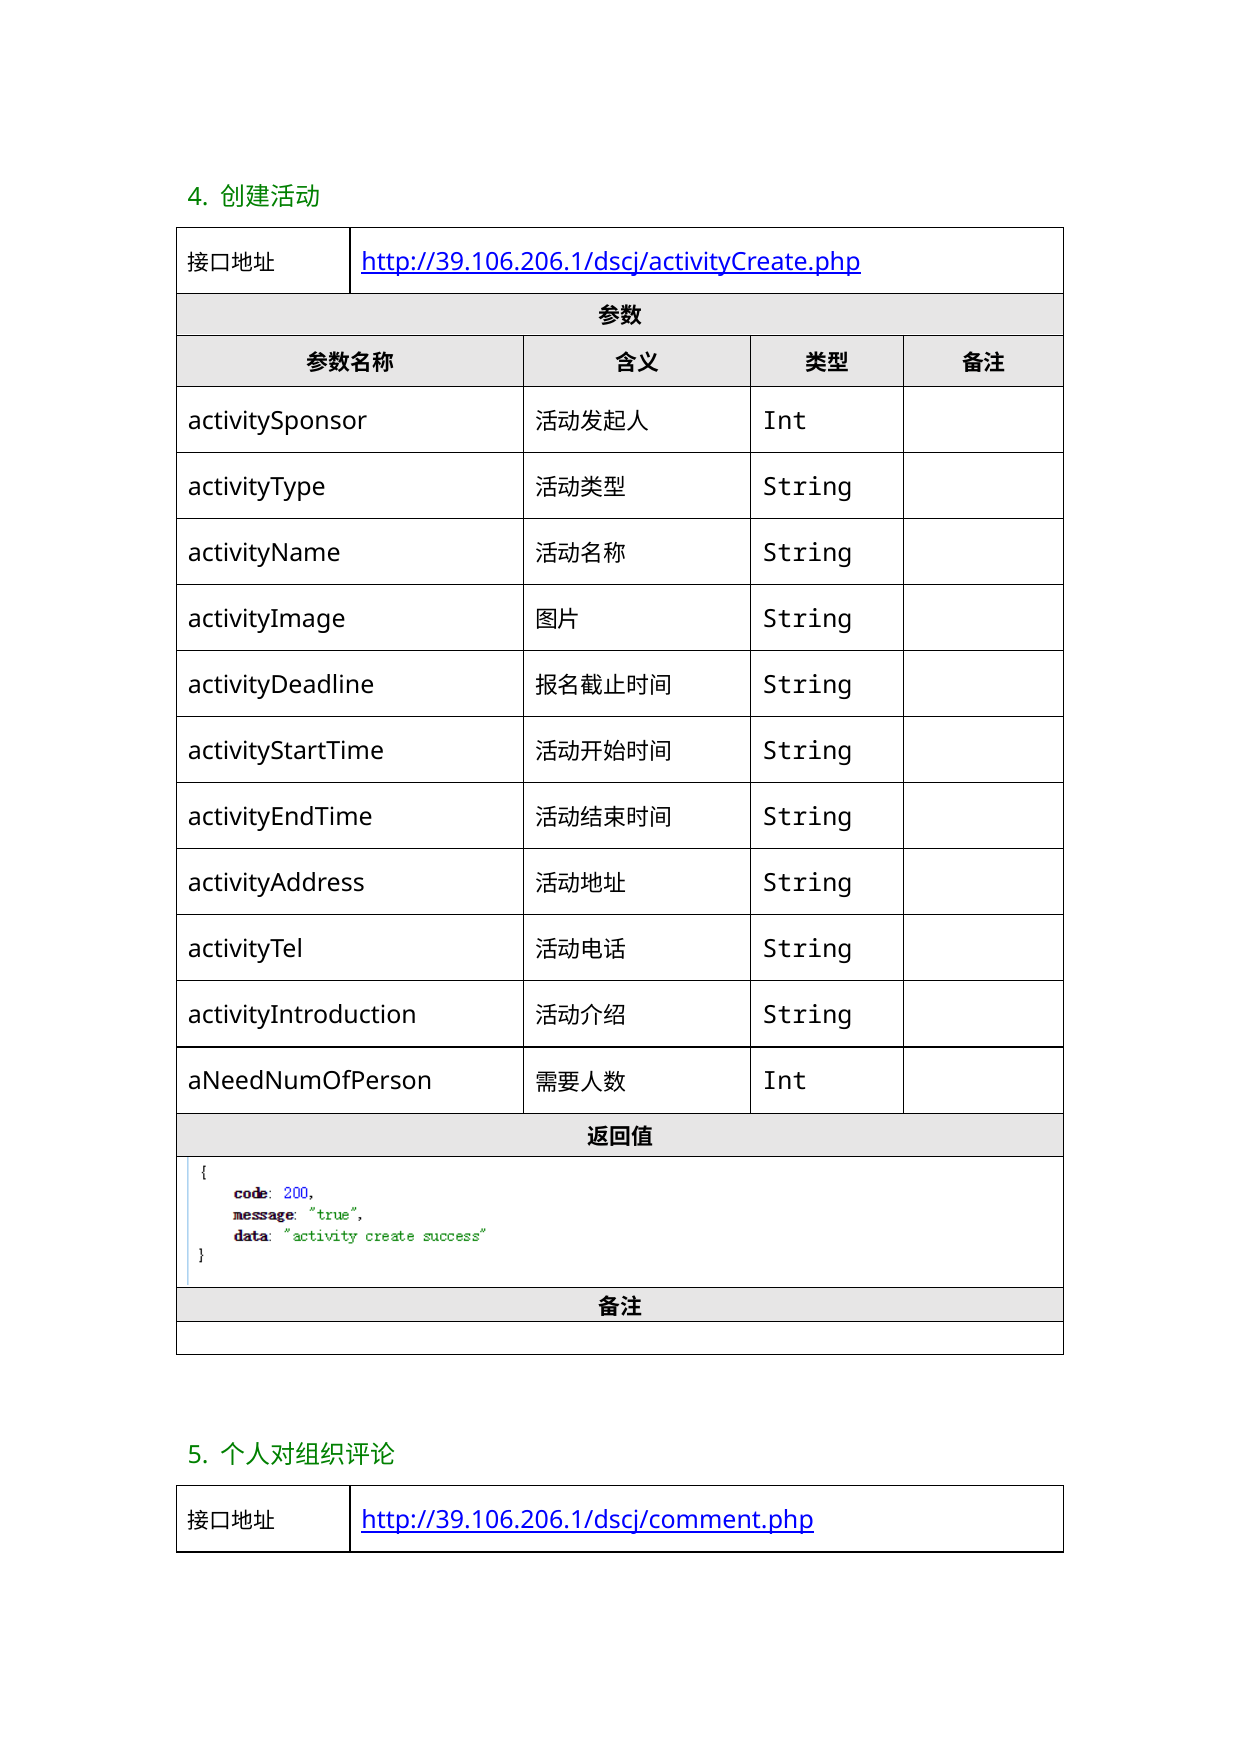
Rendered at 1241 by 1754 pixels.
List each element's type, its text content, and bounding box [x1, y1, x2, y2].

table_cell String [751, 849, 903, 914]
table_cell 备注 [904, 336, 1063, 386]
table_cell Int [751, 1048, 903, 1112]
table_cell activityName [177, 519, 523, 584]
table_cell [904, 915, 1063, 980]
table_cell 活动电话 [524, 915, 750, 980]
table_cell [904, 981, 1063, 1046]
table_header 接口地址 [177, 1486, 349, 1551]
table_cell activityEndTime [177, 783, 523, 848]
table_cell [904, 453, 1063, 518]
table_cell 活动名称 [524, 519, 750, 584]
table_cell [904, 783, 1063, 848]
table_cell [904, 717, 1063, 782]
table_cell 活动开始时间 [524, 717, 750, 782]
table_cell activityTel [177, 915, 523, 980]
table_cell aNeedNumOfPerson [177, 1048, 523, 1112]
table_cell 类型 [751, 336, 903, 386]
table_header http://39.106.206.1/dscj/activityCreate.php [351, 228, 1063, 293]
table_cell 活动地址 [524, 849, 750, 914]
table_cell 图片 [524, 585, 750, 650]
table_cell String [751, 717, 903, 782]
table_cell 活动介绍 [524, 981, 750, 1046]
table_cell String [751, 915, 903, 980]
table_cell [177, 1157, 1063, 1287]
table_cell 返回值 [177, 1114, 1063, 1156]
table_cell [904, 387, 1063, 452]
table_cell activitySponsor [177, 387, 523, 452]
table_cell String [751, 783, 903, 848]
table_cell 含义 [524, 336, 750, 386]
table_cell Int [751, 387, 903, 452]
table_header 接口地址 [177, 228, 349, 293]
table_cell [904, 519, 1063, 584]
table_cell [904, 1048, 1063, 1112]
table_cell activityIntroduction [177, 981, 523, 1046]
table_cell 备注 [177, 1288, 1063, 1321]
table_cell String [751, 981, 903, 1046]
table_cell String [751, 585, 903, 650]
table_cell String [751, 519, 903, 584]
table_cell 活动结束时间 [524, 783, 750, 848]
table_cell activityDeadline [177, 651, 523, 716]
table_cell activityAddress [177, 849, 523, 914]
table_cell [177, 1322, 1063, 1354]
table_cell String [751, 651, 903, 716]
list 创建活动 [187, 162, 1053, 227]
table_cell 活动类型 [524, 453, 750, 518]
table_cell [904, 849, 1063, 914]
table_cell 参数 [177, 294, 1063, 334]
table_cell String [751, 453, 903, 518]
table_cell 活动发起人 [524, 387, 750, 452]
table_cell 报名截止时间 [524, 651, 750, 716]
table_header http://39.106.206.1/dscj/comment.php [351, 1486, 1063, 1551]
table_cell 参数名称 [177, 336, 523, 386]
table_cell activityStartTime [177, 717, 523, 782]
table_cell [904, 585, 1063, 650]
table_cell [904, 651, 1063, 716]
picture [187, 1157, 523, 1285]
table_cell activityImage [177, 585, 523, 650]
table_cell 需要人数 [524, 1048, 750, 1112]
list 个人对组织评论 [187, 1420, 1053, 1485]
table_cell activityType [177, 453, 523, 518]
